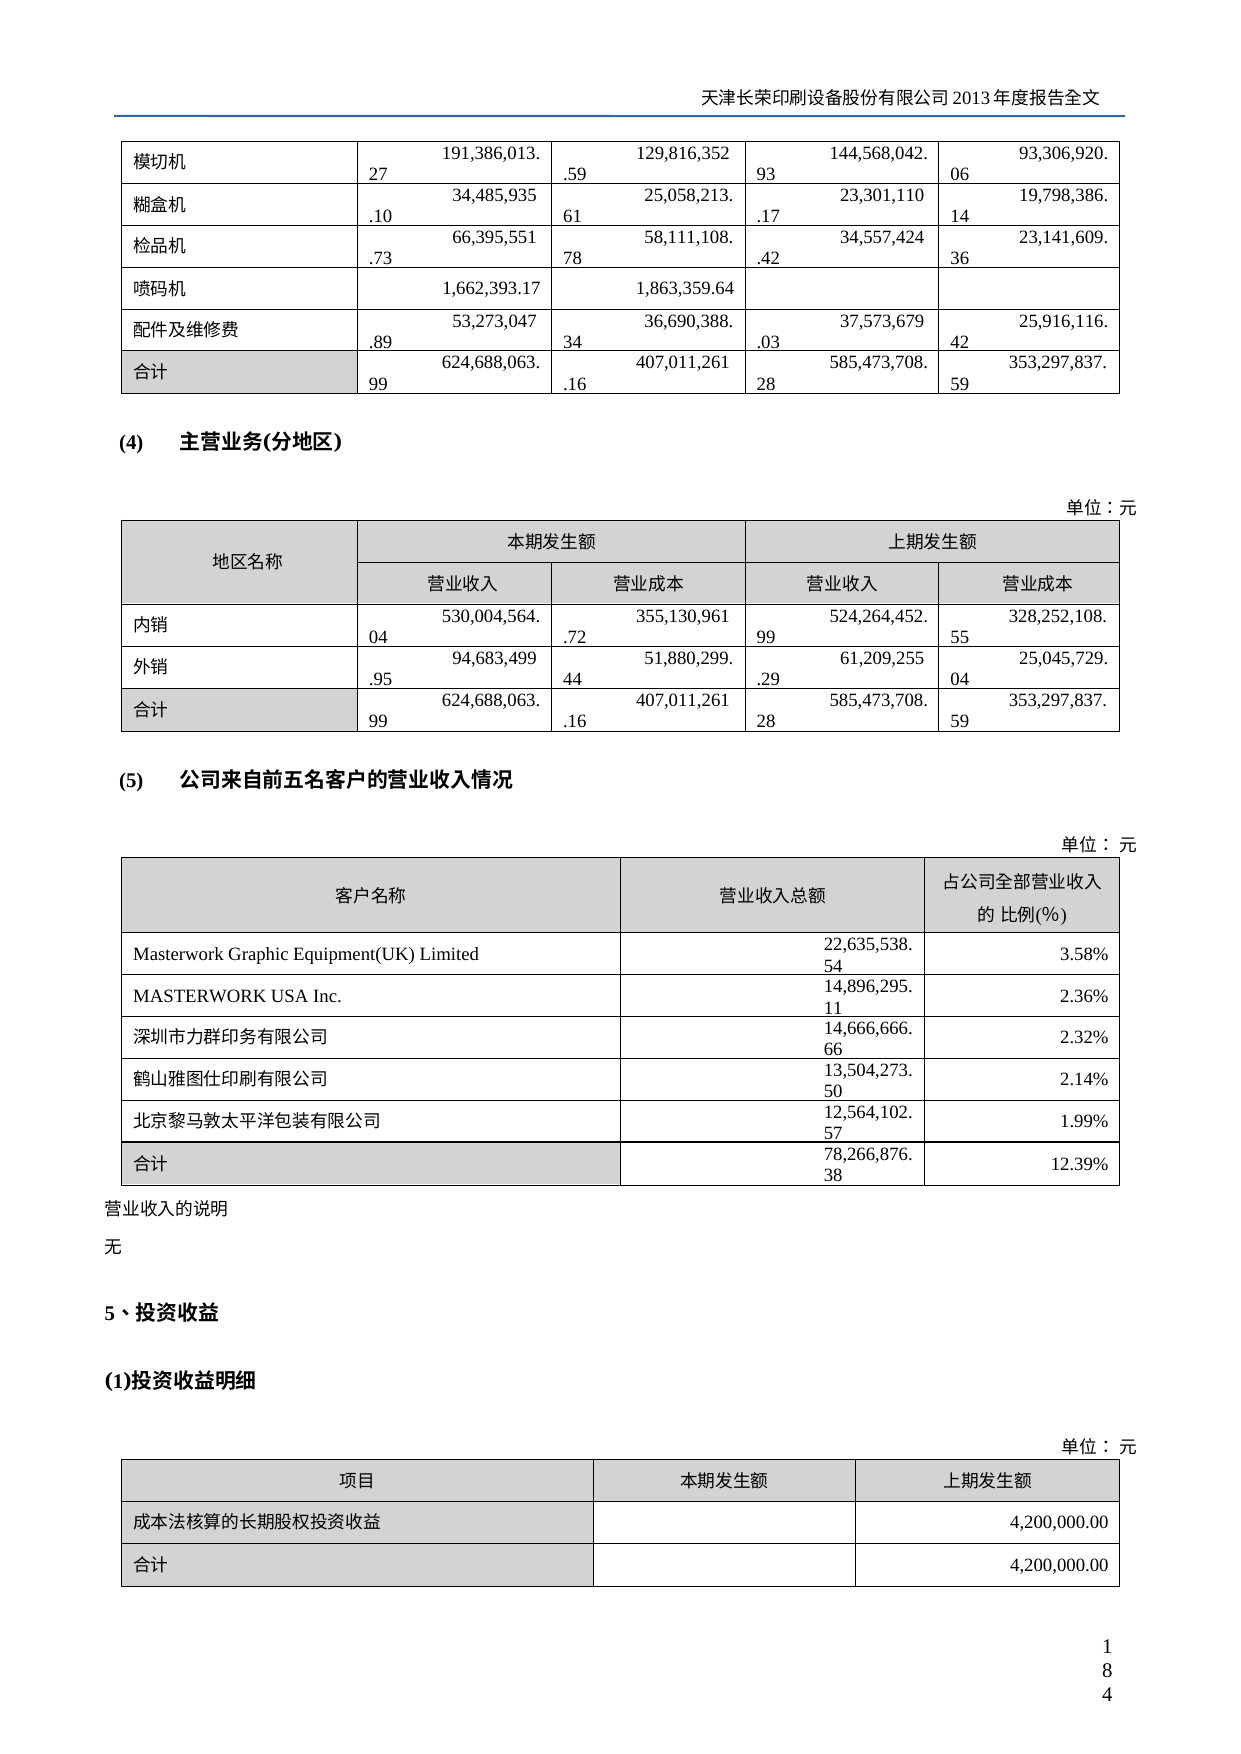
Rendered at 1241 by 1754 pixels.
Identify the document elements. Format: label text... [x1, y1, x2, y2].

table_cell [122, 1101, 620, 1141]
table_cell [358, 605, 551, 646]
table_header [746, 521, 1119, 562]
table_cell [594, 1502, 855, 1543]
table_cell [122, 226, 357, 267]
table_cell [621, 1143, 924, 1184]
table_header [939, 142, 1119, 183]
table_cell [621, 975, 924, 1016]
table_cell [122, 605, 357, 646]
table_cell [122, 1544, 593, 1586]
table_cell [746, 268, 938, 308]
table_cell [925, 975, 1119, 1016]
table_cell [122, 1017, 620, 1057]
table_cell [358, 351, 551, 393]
list 公司来自前五名客户的营业收入情况 [104, 765, 1137, 793]
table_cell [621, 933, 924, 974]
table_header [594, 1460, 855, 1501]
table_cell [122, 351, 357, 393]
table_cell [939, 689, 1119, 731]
text 5、投资收益 [104, 1298, 1137, 1327]
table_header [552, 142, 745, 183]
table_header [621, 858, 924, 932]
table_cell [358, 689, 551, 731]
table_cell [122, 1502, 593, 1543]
text 单位：元 [104, 495, 1137, 519]
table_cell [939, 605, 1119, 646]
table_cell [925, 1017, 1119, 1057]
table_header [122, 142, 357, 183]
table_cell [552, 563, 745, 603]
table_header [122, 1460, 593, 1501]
list 主营业务(分地区) [104, 427, 1137, 456]
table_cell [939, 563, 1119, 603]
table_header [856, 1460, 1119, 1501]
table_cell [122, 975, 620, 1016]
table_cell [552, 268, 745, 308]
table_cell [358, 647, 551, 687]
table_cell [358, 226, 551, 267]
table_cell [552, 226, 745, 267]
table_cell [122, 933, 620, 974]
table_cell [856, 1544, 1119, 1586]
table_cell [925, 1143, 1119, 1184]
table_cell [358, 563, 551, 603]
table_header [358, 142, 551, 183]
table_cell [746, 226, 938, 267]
text 营业收入的说明 [104, 1196, 1137, 1220]
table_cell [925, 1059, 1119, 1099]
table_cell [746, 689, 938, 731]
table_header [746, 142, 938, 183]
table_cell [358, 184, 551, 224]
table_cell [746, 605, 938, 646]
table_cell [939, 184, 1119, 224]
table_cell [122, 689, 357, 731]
text 单位： 元 [104, 1434, 1137, 1459]
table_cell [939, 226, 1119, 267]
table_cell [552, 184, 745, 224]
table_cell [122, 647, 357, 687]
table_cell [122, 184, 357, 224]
text 无 [104, 1235, 1137, 1259]
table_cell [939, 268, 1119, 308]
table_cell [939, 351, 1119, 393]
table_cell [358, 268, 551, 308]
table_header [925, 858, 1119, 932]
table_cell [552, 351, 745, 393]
text (1)投资收益明细 [104, 1366, 1137, 1395]
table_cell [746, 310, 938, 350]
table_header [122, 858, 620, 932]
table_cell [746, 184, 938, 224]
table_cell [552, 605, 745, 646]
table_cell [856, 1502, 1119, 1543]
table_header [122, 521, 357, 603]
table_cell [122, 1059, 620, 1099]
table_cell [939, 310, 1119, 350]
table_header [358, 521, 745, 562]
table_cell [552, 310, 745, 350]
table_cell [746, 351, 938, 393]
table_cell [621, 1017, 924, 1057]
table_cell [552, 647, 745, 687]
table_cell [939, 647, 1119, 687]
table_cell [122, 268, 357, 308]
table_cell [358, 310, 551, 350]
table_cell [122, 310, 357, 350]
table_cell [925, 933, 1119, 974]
text 单位： 元 [104, 833, 1137, 857]
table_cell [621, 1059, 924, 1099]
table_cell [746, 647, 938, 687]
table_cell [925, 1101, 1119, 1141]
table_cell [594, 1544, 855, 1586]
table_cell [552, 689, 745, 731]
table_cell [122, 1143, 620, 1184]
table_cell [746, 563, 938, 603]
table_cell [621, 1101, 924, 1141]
